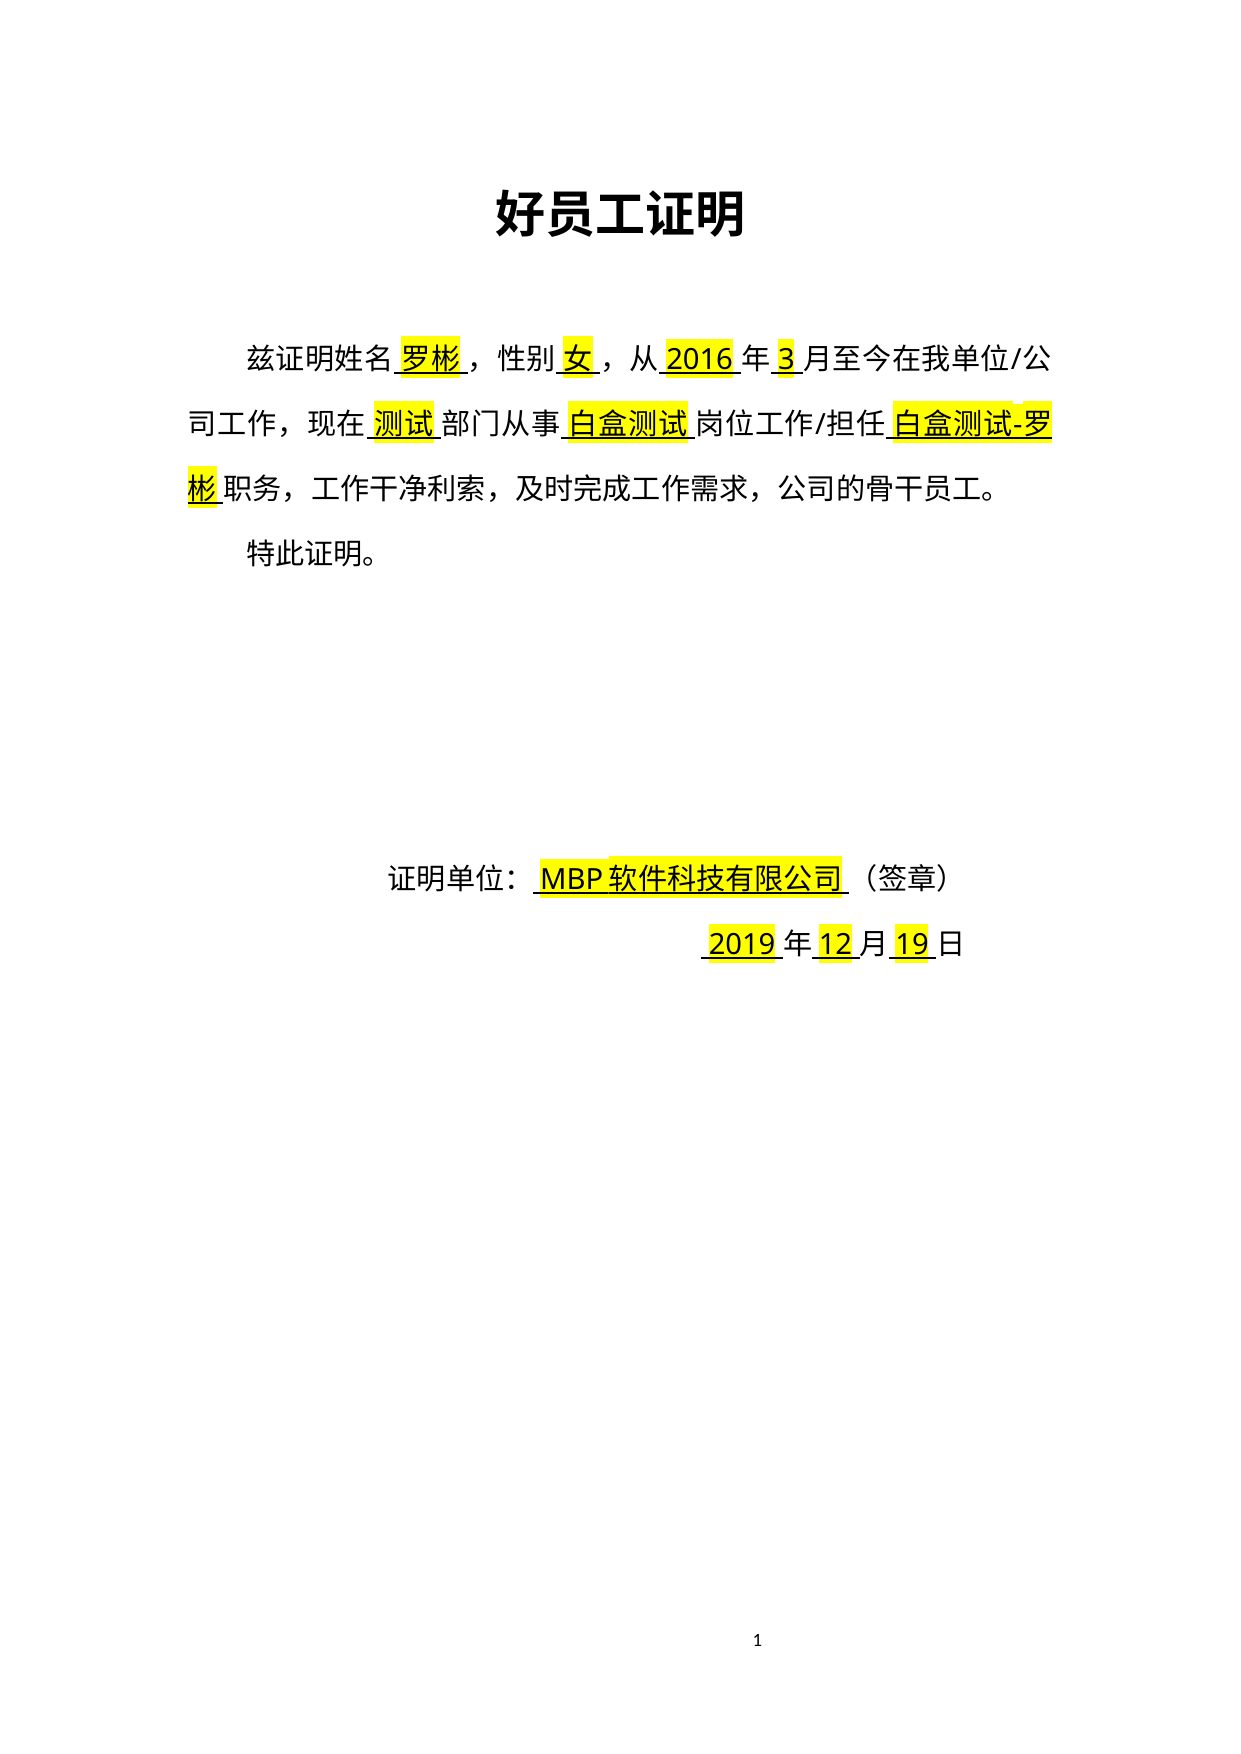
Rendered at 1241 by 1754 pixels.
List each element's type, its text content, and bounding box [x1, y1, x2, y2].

text 证明单位： MBP软件科技有限公司 （签章） [187, 844, 965, 909]
text 2019 年 12 月 19 日 [187, 909, 965, 974]
text 兹证明姓名 罗彬 ，性别 女 ，从 2016 年 3 月至今在我单位/公司工作，现在 测试 部门从事 白盒测试 岗位工作/担任 白盒测试-罗彬 职务，工作干净利索，及时完成工作需求，公司的骨干员工。 [187, 324, 1053, 519]
text 特此证明。 [187, 519, 1053, 584]
text 好员工证明 [187, 162, 1053, 259]
